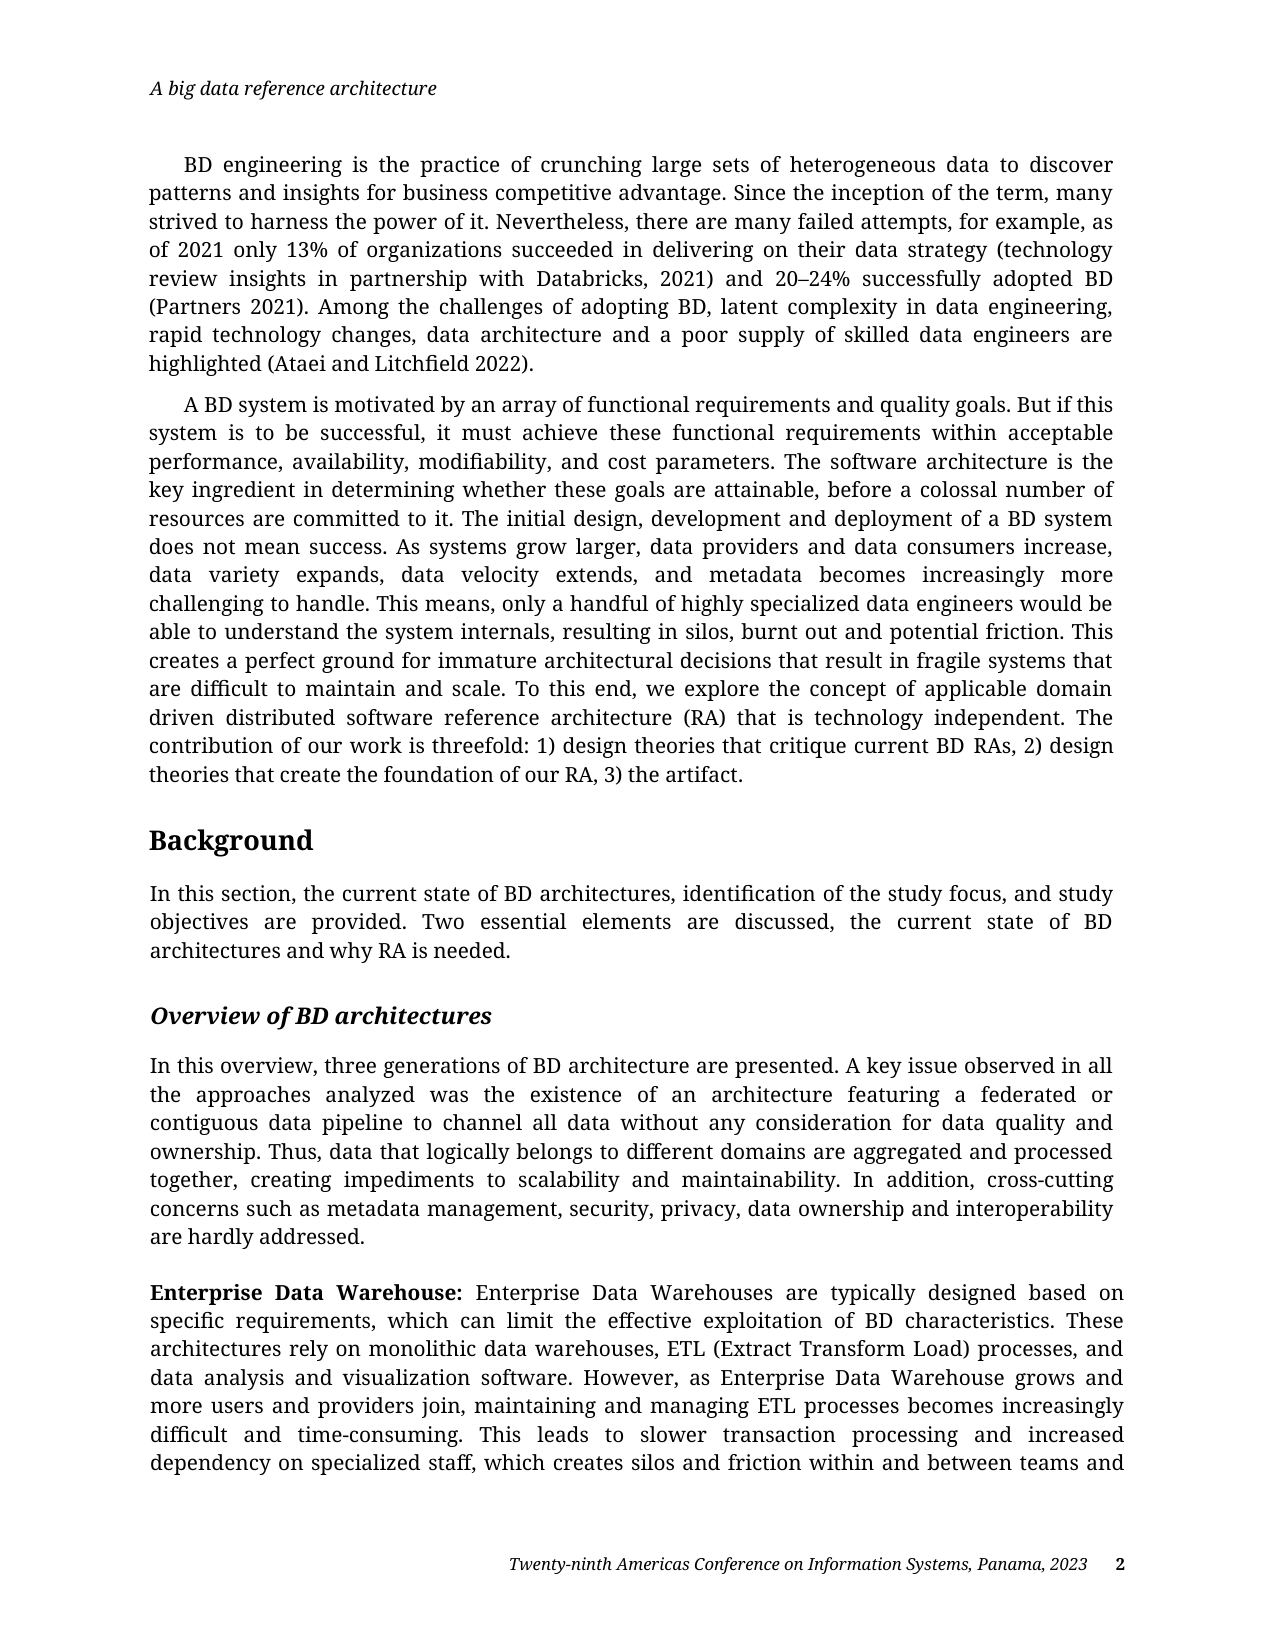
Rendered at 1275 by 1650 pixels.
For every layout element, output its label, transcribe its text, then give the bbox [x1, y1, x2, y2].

text In this overview, three generations of BD architecture are presented. A key issue observed in all the approaches analyzed was the existence of an architecture featuring a federated or contiguous data pipeline to channel all data without any consideration for data quality and ownership. Thus, data that logically belongs to different domains are aggregated and processed together, creating impediments to scalability and maintainability. In addition, cross-cutting concerns such as metadata management, security, privacy, data ownership and interoperability are hardly addressed. [149, 1052, 1114, 1251]
text A BD system is motivated by an array of functional requirements and quality goals. But if this system is to be successful, it must achieve these functional requirements within acceptable performance, availability, modifiability, and cost parameters. The software architecture is the key ingredient in determining whether these goals are attainable, before a colossal number of resources are committed to it. The initial design, development and deployment of a BD system does not mean success. As systems grow larger, data providers and data consumers increase, data variety expands, data velocity extends, and metadata becomes increasingly more challenging to handle. This means, only a handful of highly specialized data engineers would be able to understand the system internals, resulting in silos, burnt out and potential friction. This creates a perfect ground for immature architectural decisions that result in fragile systems that are difficult to maintain and scale. To this end, we explore the concept of applicable domain driven distributed software reference architecture (RA) that is technology independent. The contribution of our work is threefold: 1) design theories that critique current BD RAs, 2) design theories that create the foundation of our RA, 3) the artifact. [148, 390, 1114, 788]
subtitle Background [148, 821, 1125, 858]
text In this section, the current state of BD architectures, identification of the study focus, and study objectives are provided. Two essential elements are discussed, the current state of BD architectures and why RA is needed. [149, 879, 1114, 964]
subtitle Overview of BD architectures [150, 999, 1125, 1031]
text BD engineering is the practice of crunching large sets of heterogeneous data to discover patterns and insights for business competitive advantage. Since the inception of the term, many strived to harness the power of it. Nevertheless, there are many failed attempts, for example, as of 2021 only 13% of organizations succeeded in delivering on their data strategy (technology review insights in partnership with Databricks, 2021) and 20–24% successfully adopted BD (Partners 2021). Among the challenges of adopting BD, latent complexity in data engineering, rapid technology changes, data architecture and a poor supply of skilled data engineers are highlighted (Ataei and Litchfield 2022). [148, 150, 1114, 377]
